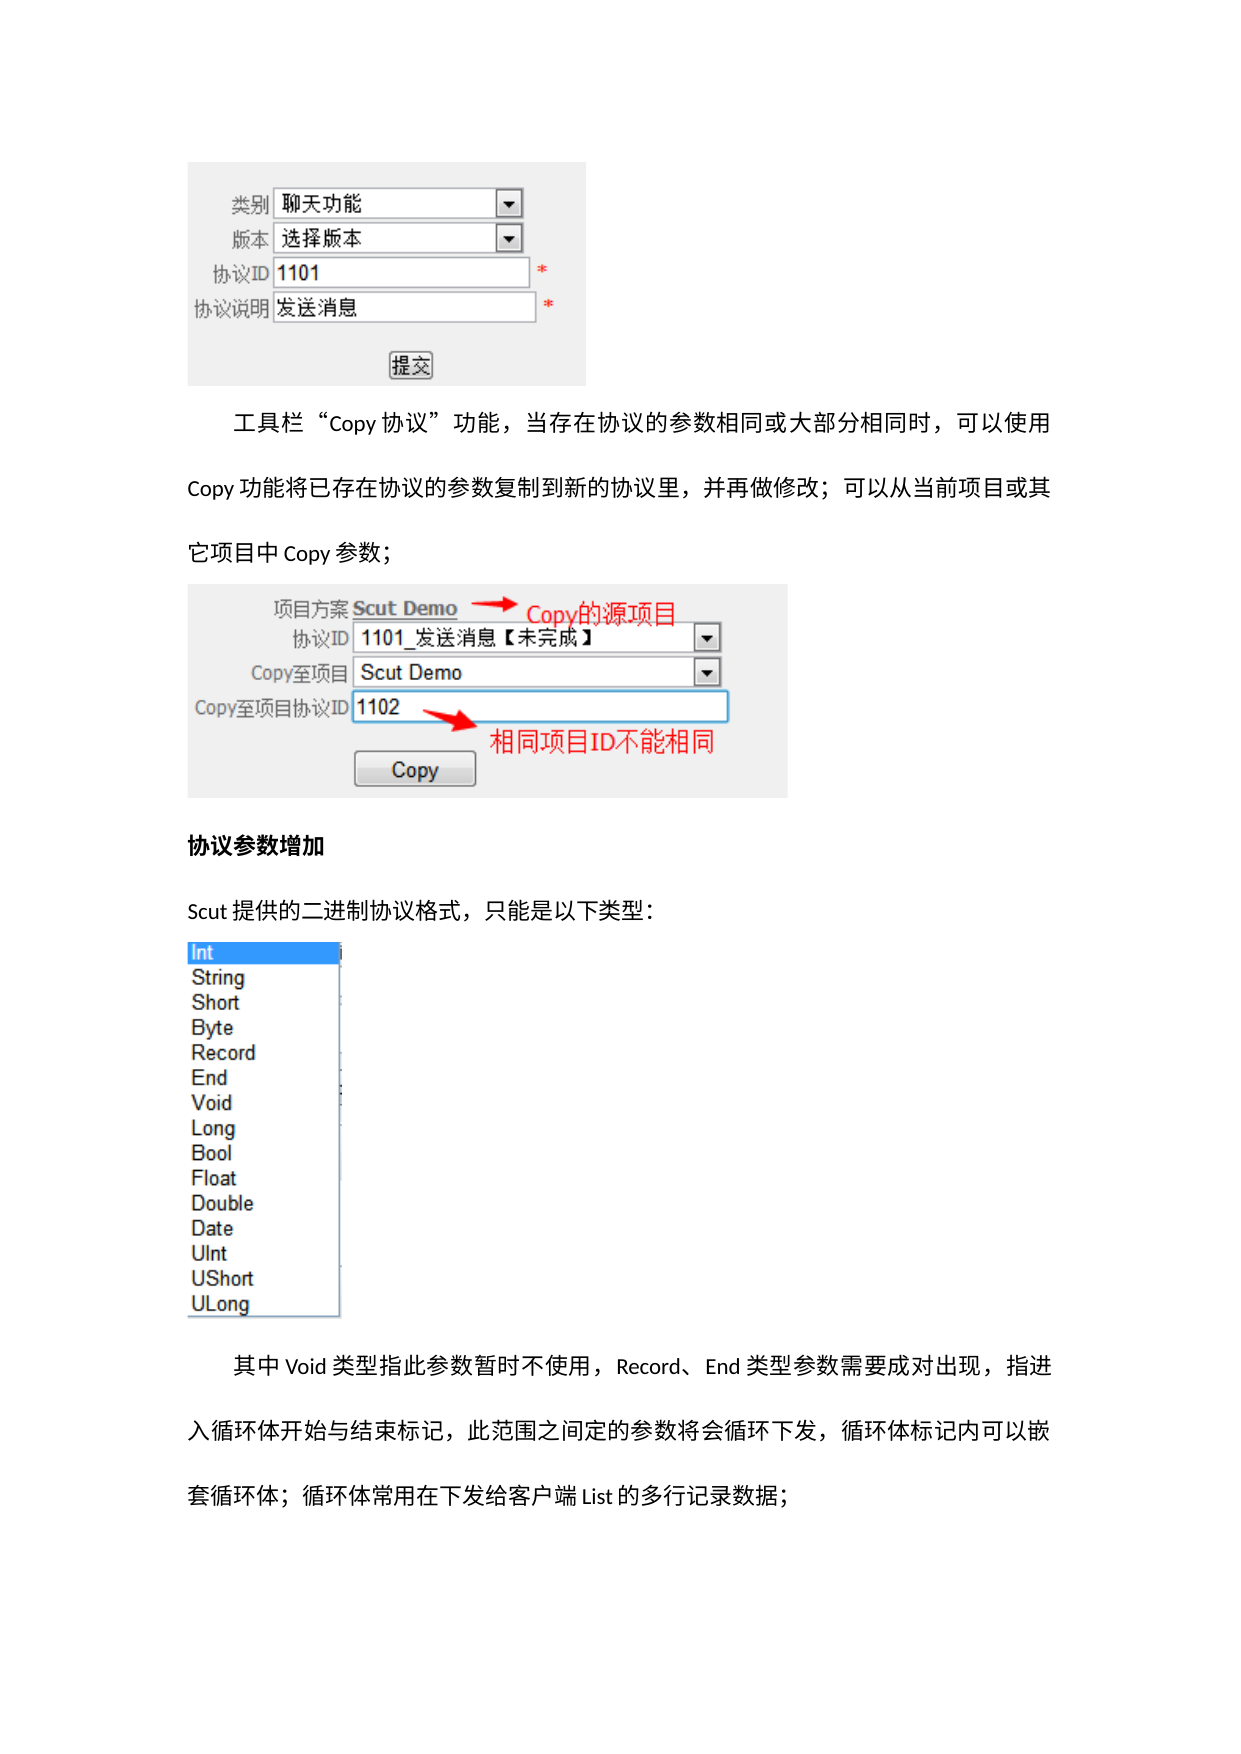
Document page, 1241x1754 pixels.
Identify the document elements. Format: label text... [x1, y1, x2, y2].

picture [187, 162, 587, 386]
text Scut提供的二进制协议格式，只能是以下类型： [187, 877, 1053, 942]
text 协议参数增加 [187, 812, 1053, 877]
picture [187, 584, 788, 798]
picture [187, 942, 342, 1319]
list 其中Void类型指此参数暂时不使用，Record、End类型参数需要成对出现，指进入循环体开始与结束标记，此范围之间定的参数将会循环下发，循环体标记内可以嵌套循环体；循环体常用在下发给客户端List的多行记录数据； [187, 1332, 1053, 1527]
list 工具栏“Copy协议”功能，当存在协议的参数相同或大部分相同时，可以使用Copy功能将已存在协议的参数复制到新的协议里，并再做修改；可以从当前项目或其它项目中Copy参数； [187, 389, 1053, 584]
